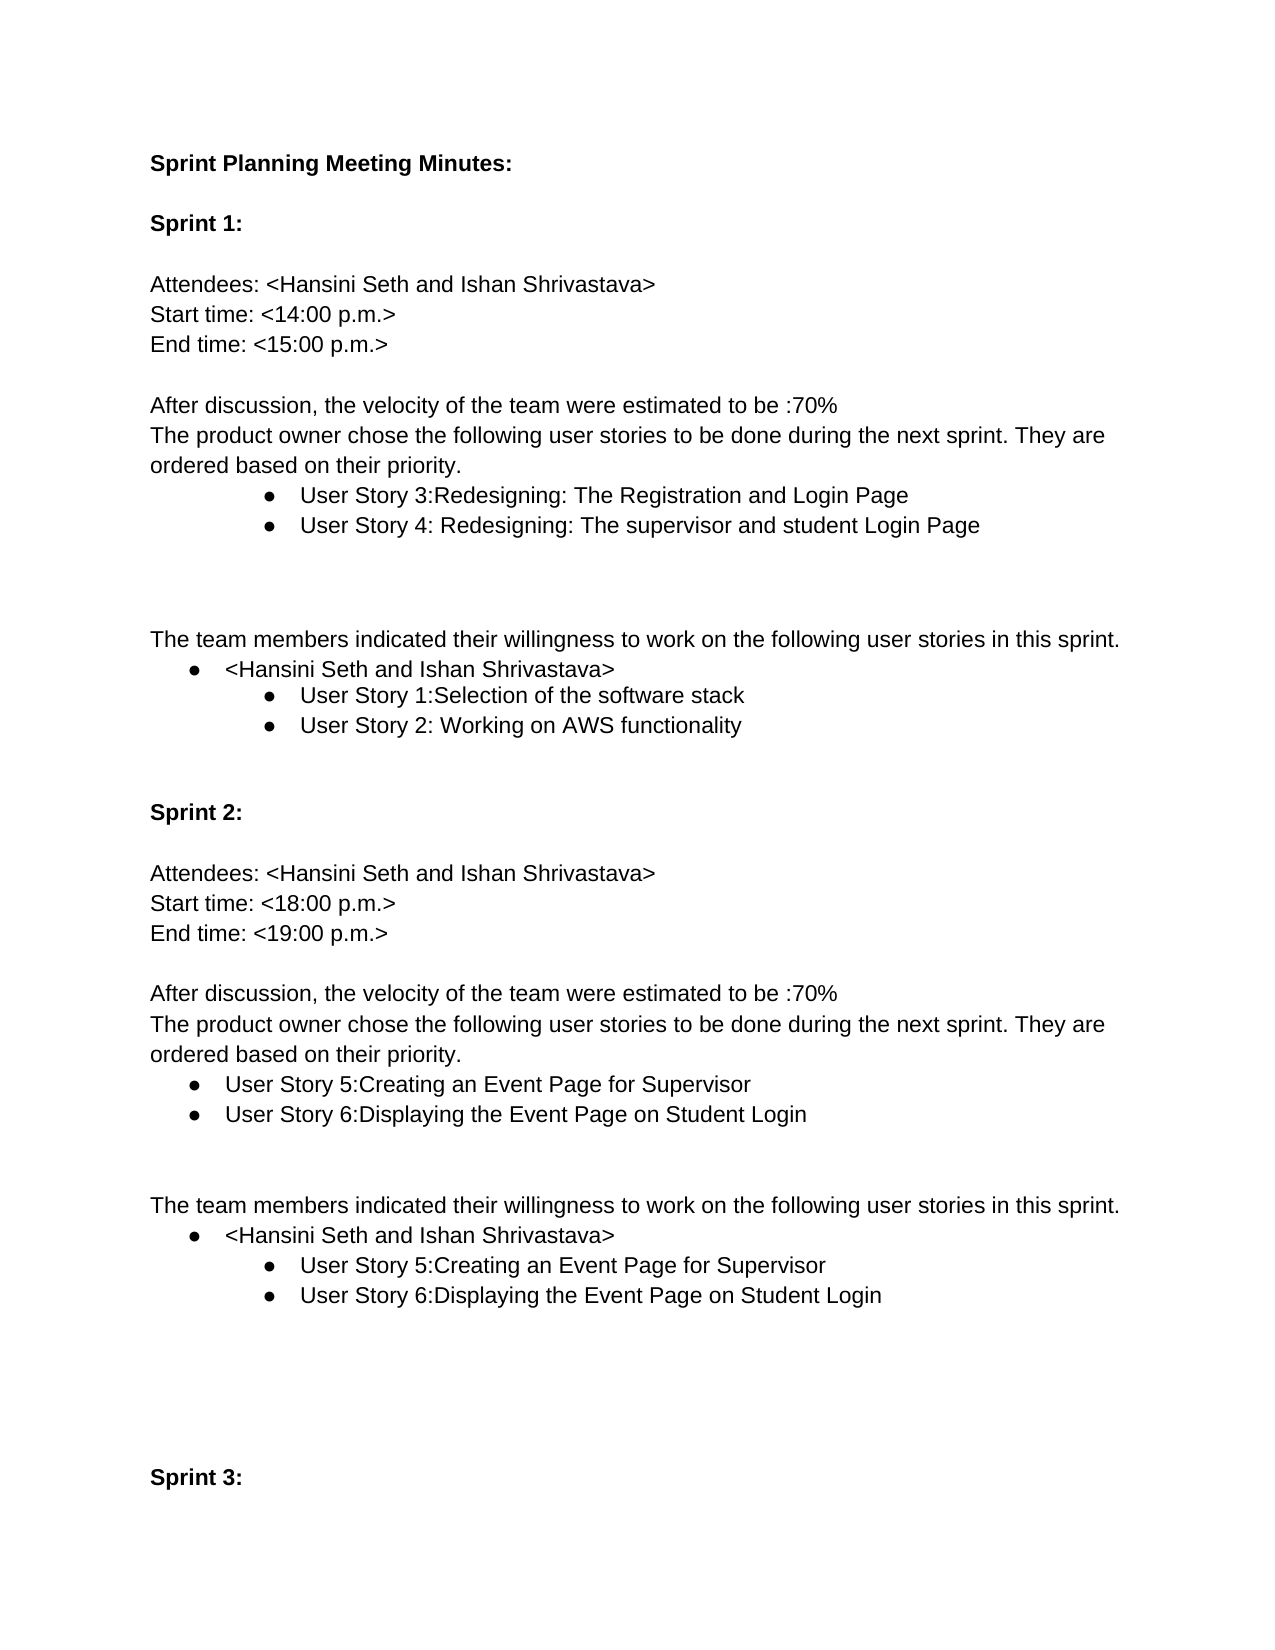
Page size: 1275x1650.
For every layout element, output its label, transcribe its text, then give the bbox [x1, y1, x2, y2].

text The team members indicated their willingness to work on the following user stories in this sprint. [150, 1192, 1125, 1218]
list User Story 2: Working on AWS functionality [225, 712, 1125, 739]
text Sprint 3: [150, 1464, 1125, 1490]
text The product owner chose the following user stories to be done during the next sprint. They are ordered based on their priority. [150, 1011, 1125, 1067]
list User Story 6:Displaying the Event Page on Student Login [225, 1282, 1125, 1309]
text Start time: <18:00 p.m.> [150, 890, 1125, 916]
text After discussion, the velocity of the team were estimated to be :70% [150, 392, 1125, 418]
text Sprint Planning Meeting Minutes: [150, 150, 1125, 176]
list User Story 5:Creating an Event Page for Supervisor [187, 1071, 1125, 1097]
text Attendees: <Hansini Seth and Ishan Shrivastava> [150, 271, 1125, 297]
text Start time: <14:00 p.m.> [150, 301, 1125, 327]
text The team members indicated their willingness to work on the following user stories in this sprint. [150, 626, 1125, 652]
list User Story 4: Redesigning: The supervisor and student Login Page [225, 512, 1125, 539]
list User Story 6:Displaying the Event Page on Student Login [187, 1101, 1125, 1128]
text Sprint 1: [150, 210, 1125, 237]
text End time: <19:00 p.m.> [150, 920, 1125, 946]
text The product owner chose the following user stories to be done during the next sprint. They are ordered based on their priority. [150, 422, 1125, 478]
list User Story 3:Redesigning: The Registration and Login Page [225, 482, 1125, 509]
text End time: <15:00 p.m.> [150, 331, 1125, 358]
text After discussion, the velocity of the team were estimated to be :70% [150, 980, 1125, 1007]
list User Story 5:Creating an Event Page for Supervisor [225, 1252, 1125, 1279]
text Sprint 2: [150, 799, 1125, 826]
list <Hansini Seth and Ishan Shrivastava> [187, 656, 1125, 682]
list <Hansini Seth and Ishan Shrivastava> [187, 1222, 1125, 1248]
text Attendees: <Hansini Seth and Ishan Shrivastava> [150, 859, 1125, 886]
list User Story 1:Selection of the software stack [225, 682, 1125, 708]
